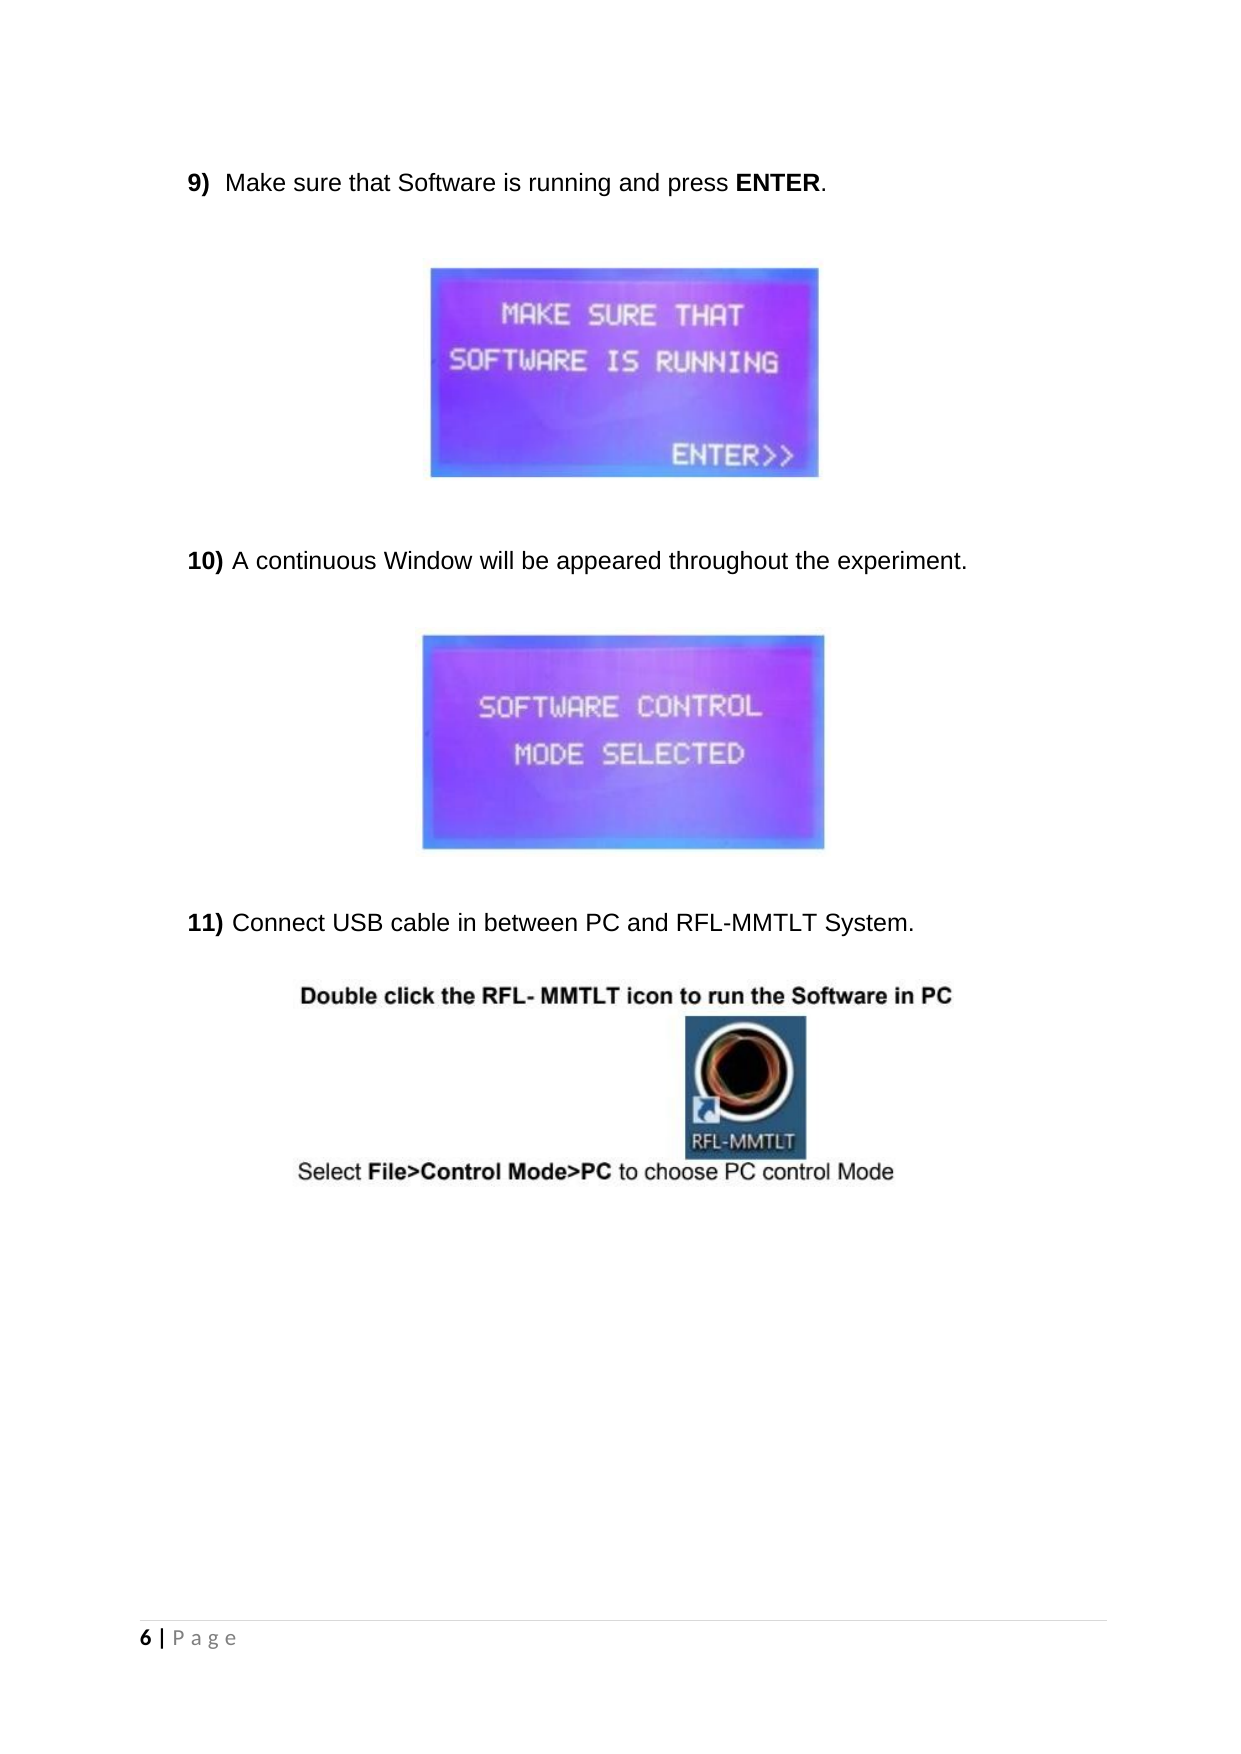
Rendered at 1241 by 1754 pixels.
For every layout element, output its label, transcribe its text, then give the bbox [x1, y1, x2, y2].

list A continuous Window will be appeared throughout the experiment. [187, 546, 1107, 574]
picture [292, 979, 954, 1187]
picture [415, 627, 832, 857]
list Connect USB cable in between PC and RFL-MMTLT System. [187, 908, 1107, 937]
picture [422, 258, 824, 481]
list Make sure that Software is running and press ENTER. [187, 168, 1107, 197]
